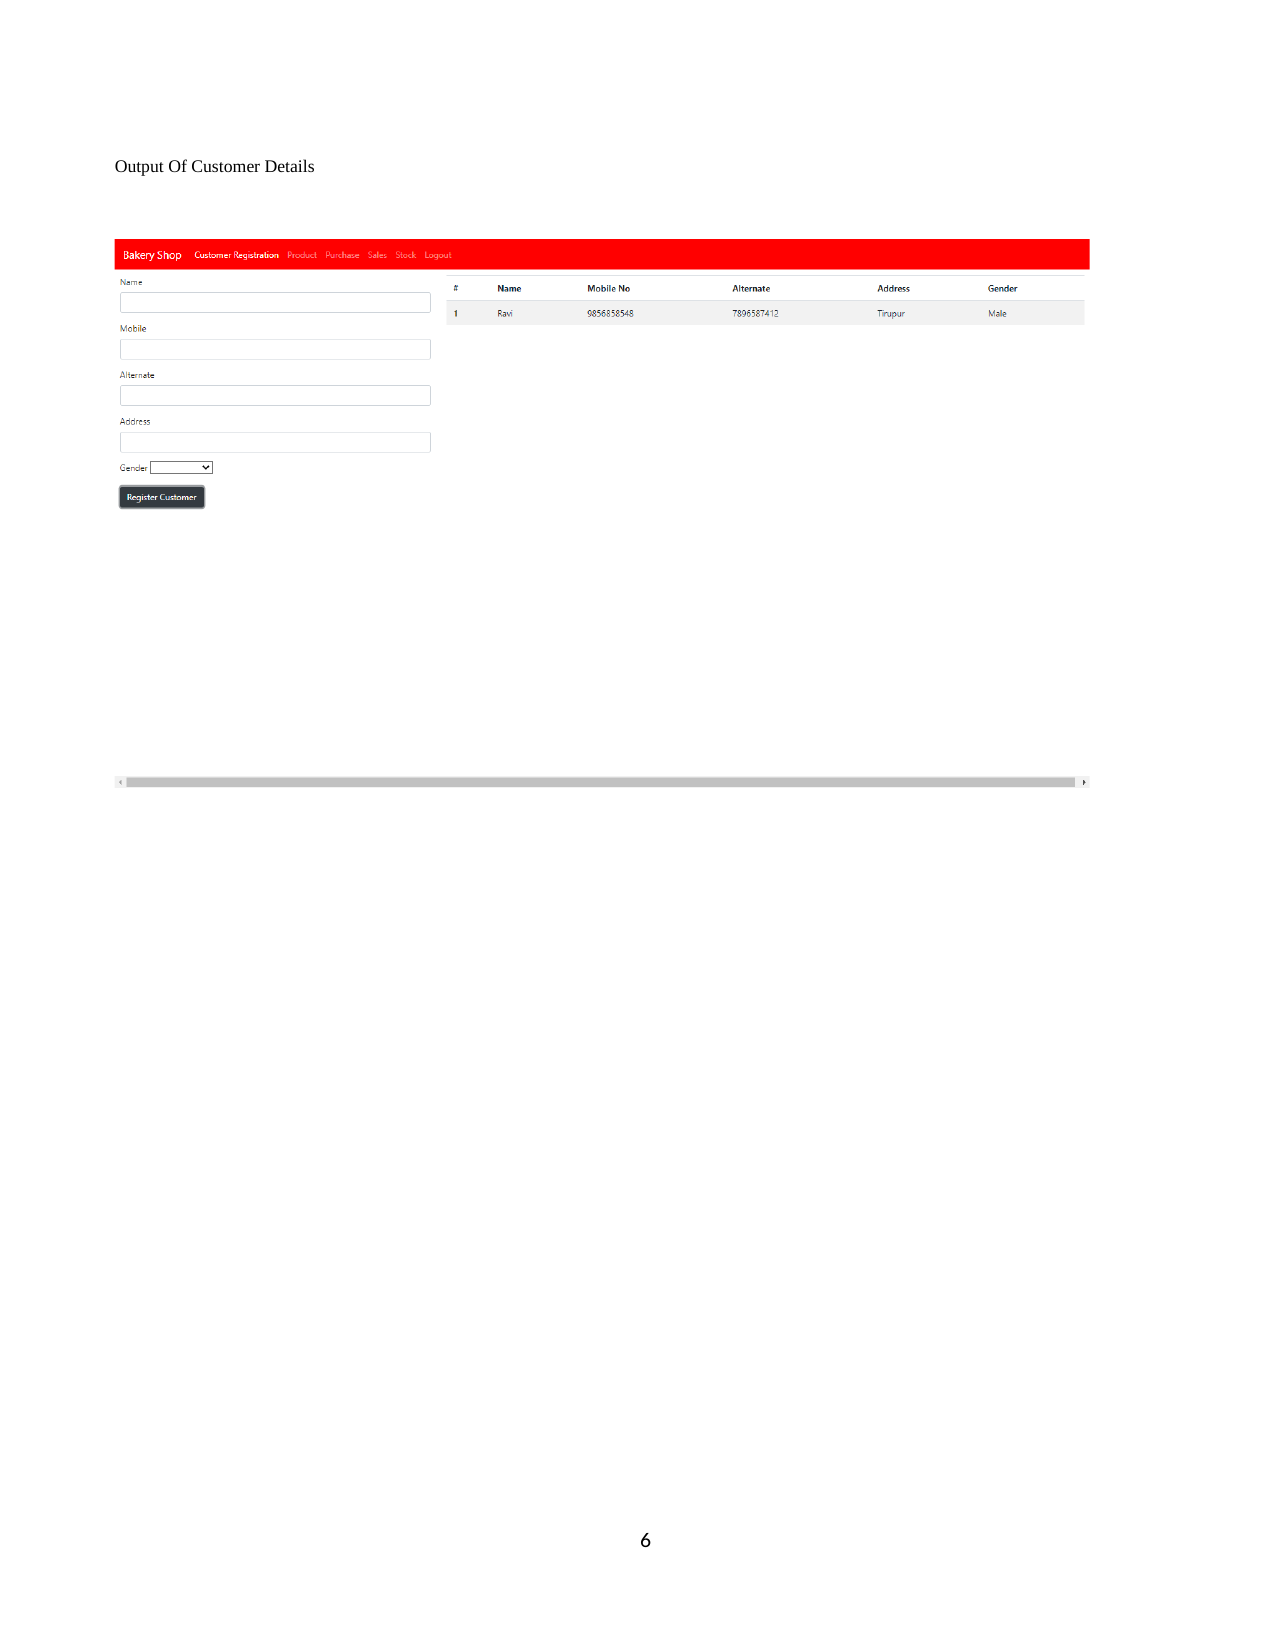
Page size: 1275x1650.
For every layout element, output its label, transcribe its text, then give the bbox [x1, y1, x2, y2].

picture [114, 239, 1090, 788]
text Output Of Customer Details [114, 156, 1179, 177]
